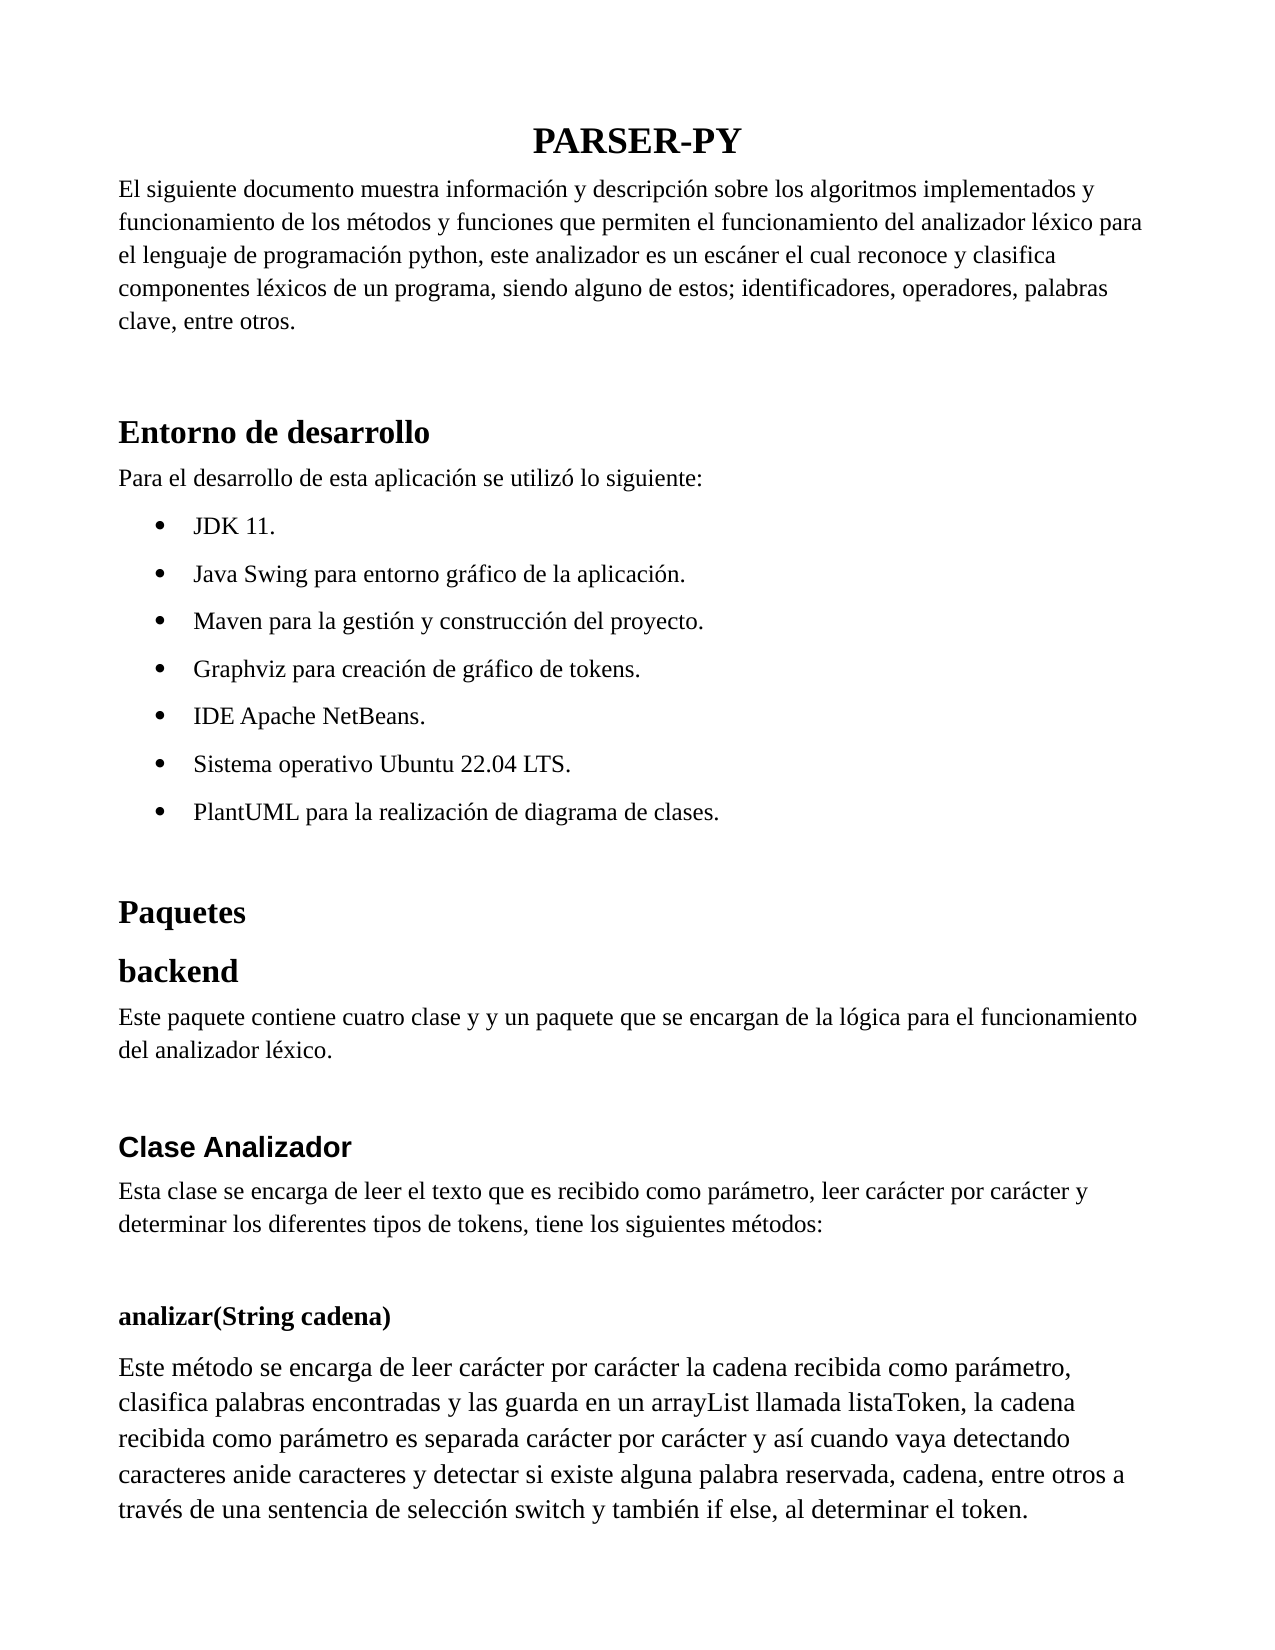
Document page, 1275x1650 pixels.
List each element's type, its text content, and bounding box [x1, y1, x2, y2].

subtitle Entorno de desarrollo [118, 413, 1157, 451]
text analizar(String cadena) [118, 1300, 1157, 1332]
list Sistema operativo Ubuntu 22.04 LTS. [156, 749, 1157, 778]
text Para el desarrollo de esta aplicación se utilizó lo siguiente: [118, 463, 1157, 492]
list JDK 11. [156, 511, 1157, 540]
list Java Swing para entorno gráfico de la aplicación. [156, 559, 1157, 587]
list PlantUML para la realización de diagrama de clases. [156, 797, 1157, 825]
list Graphviz para creación de gráfico de tokens. [156, 654, 1157, 683]
subtitle backend [118, 951, 1157, 989]
text Esta clase se encarga de leer el texto que es recibido como parámetro, leer carácter por carácter y determinar los diferentes tipos de tokens, tiene los siguientes métodos: [118, 1176, 1157, 1238]
subtitle Paquetes [118, 892, 1157, 930]
list Maven para la gestión y construcción del proyecto. [156, 606, 1157, 635]
text Este paquete contiene cuatro clase y y un paquete que se encargan de la lógica para el funcionamiento del analizador léxico. [118, 1002, 1157, 1064]
list IDE Apache NetBeans. [156, 701, 1157, 730]
text Este método se encarga de leer carácter por carácter la cadena recibida como parámetro, clasifica palabras encontradas y las guarda en un arrayList llamada listaToken, la cadena recibida como parámetro es separada carácter por carácter y así cuando vaya detectando caracteres anide caracteres y detectar si existe alguna palabra reservada, cadena, entre otros a través de una sentencia de selección switch y también if else, al determinar el token. [118, 1351, 1157, 1525]
subtitle Clase Analizador [118, 1130, 1157, 1164]
subtitle PARSER-PY [118, 118, 1157, 161]
text El siguiente documento muestra información y descripción sobre los algoritmos implementados y funcionamiento de los métodos y funciones que permiten el funcionamiento del analizador léxico para el lenguaje de programación python, este analizador es un escáner el cual reconoce y clasifica componentes léxicos de un programa, siendo alguno de estos; identificadores, operadores, palabras clave, entre otros. [118, 174, 1157, 334]
